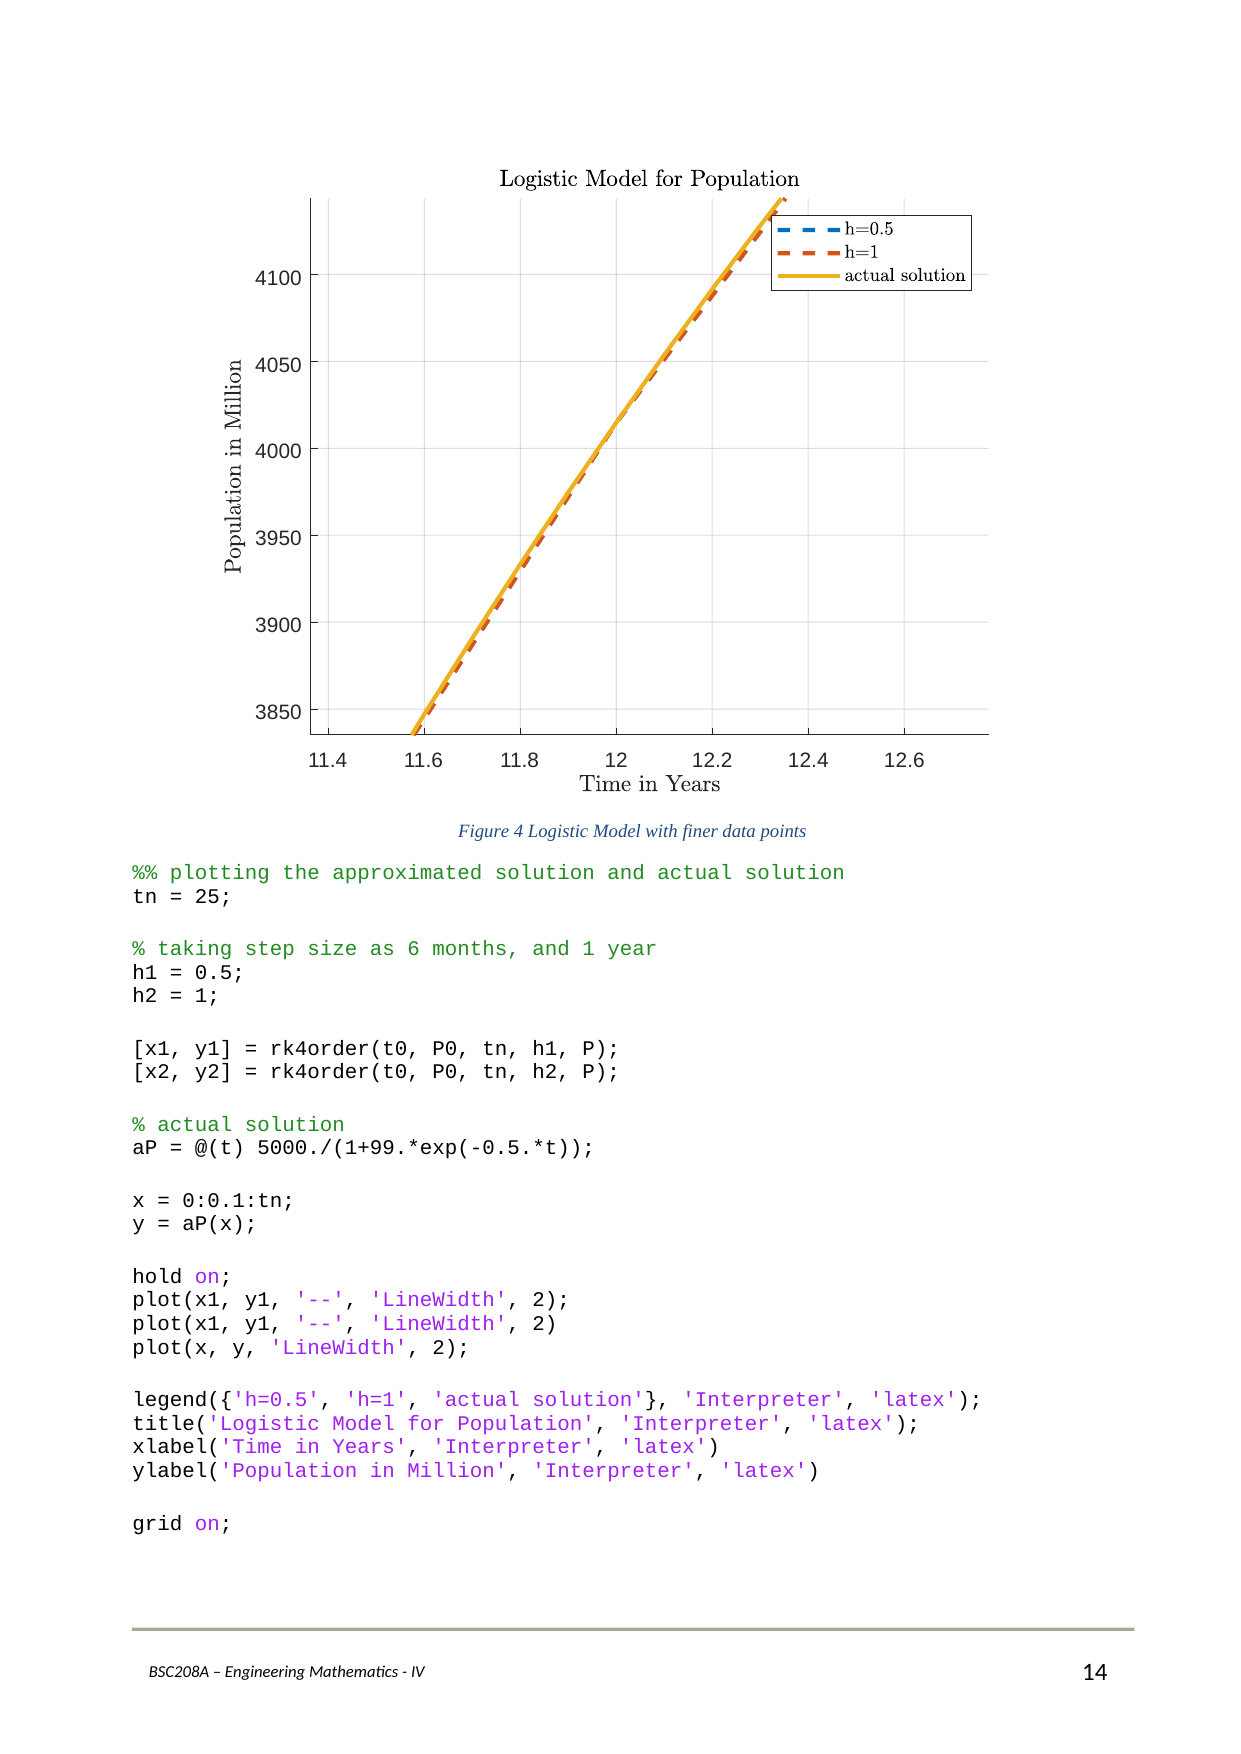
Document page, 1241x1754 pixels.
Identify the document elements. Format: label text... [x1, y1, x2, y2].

text plot(x1, y1, '--', 'LineWidth', 2) [132, 1313, 1134, 1337]
text grid on; [132, 1512, 1134, 1536]
text xlabel('Time in Years', 'Interpreter', 'latex') [132, 1436, 1134, 1460]
text aP = @(t) 5000./(1+99.*exp(-0.5.*t)); [132, 1137, 1134, 1161]
text [x2, y2] = rk4order(t0, P0, tn, h2, P); [132, 1061, 1134, 1085]
text tn = 25; [132, 886, 1134, 909]
text h2 = 1; [132, 985, 1134, 1009]
text y = aP(x); [132, 1213, 1134, 1237]
text x = 0:0.1:tn; [132, 1190, 1134, 1213]
text [x1, y1] = rk4order(t0, P0, tn, h1, P); [132, 1038, 1134, 1061]
text %% plotting the approximated solution and actual solution [132, 862, 1134, 886]
text hold on; [132, 1266, 1134, 1289]
text % taking step size as 6 months, and 1 year [132, 938, 1134, 962]
text ylabel('Population in Million', 'Interpreter', 'latex') [132, 1460, 1134, 1484]
text h1 = 0.5; [132, 962, 1134, 985]
text plot(x1, y1, '--', 'LineWidth', 2); [132, 1289, 1134, 1313]
text plot(x, y, 'LineWidth', 2); [132, 1337, 1134, 1360]
text legend({'h=0.5', 'h=1', 'actual solution'}, 'Interpreter', 'latex'); [132, 1389, 1134, 1413]
text title('Logistic Model for Population', 'Interpreter', 'latex'); [132, 1413, 1134, 1436]
text % actual solution [132, 1114, 1134, 1137]
